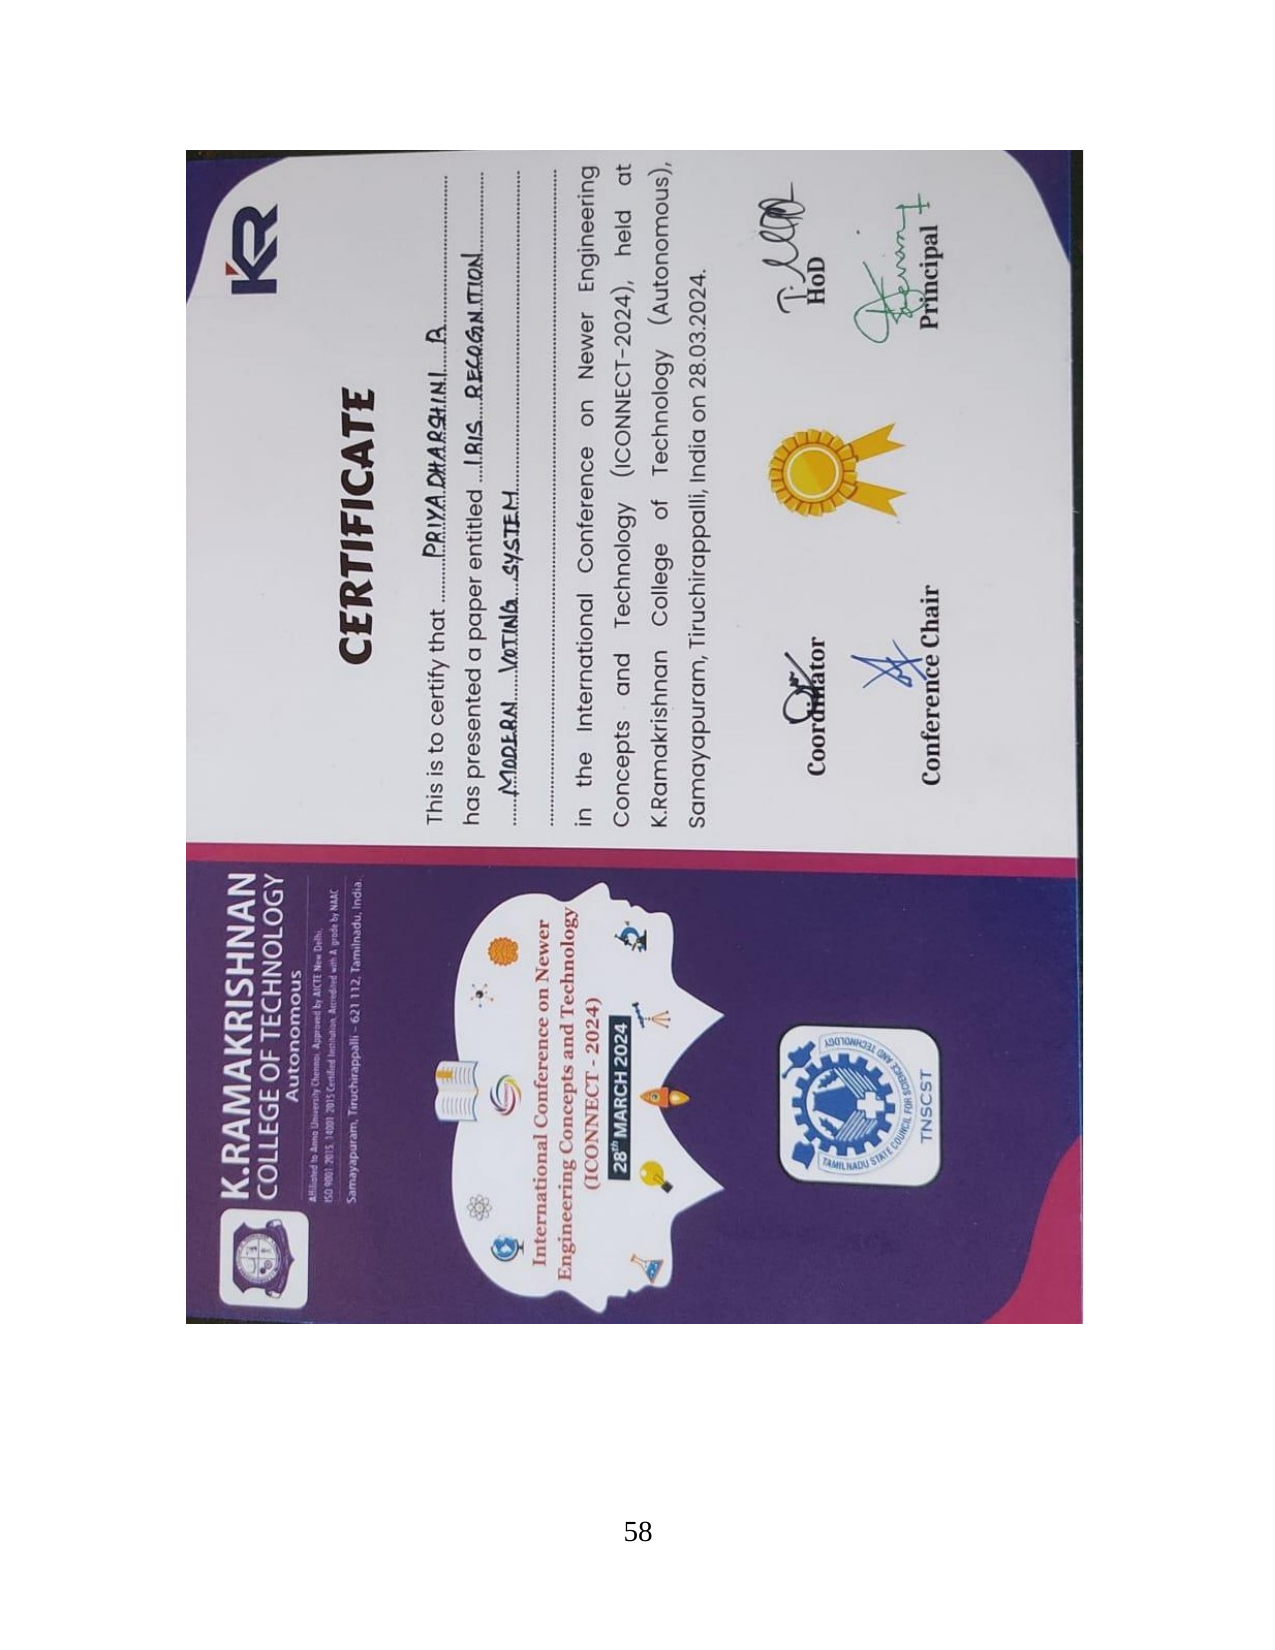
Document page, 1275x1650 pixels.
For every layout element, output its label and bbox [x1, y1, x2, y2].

picture [186, 150, 1084, 1324]
